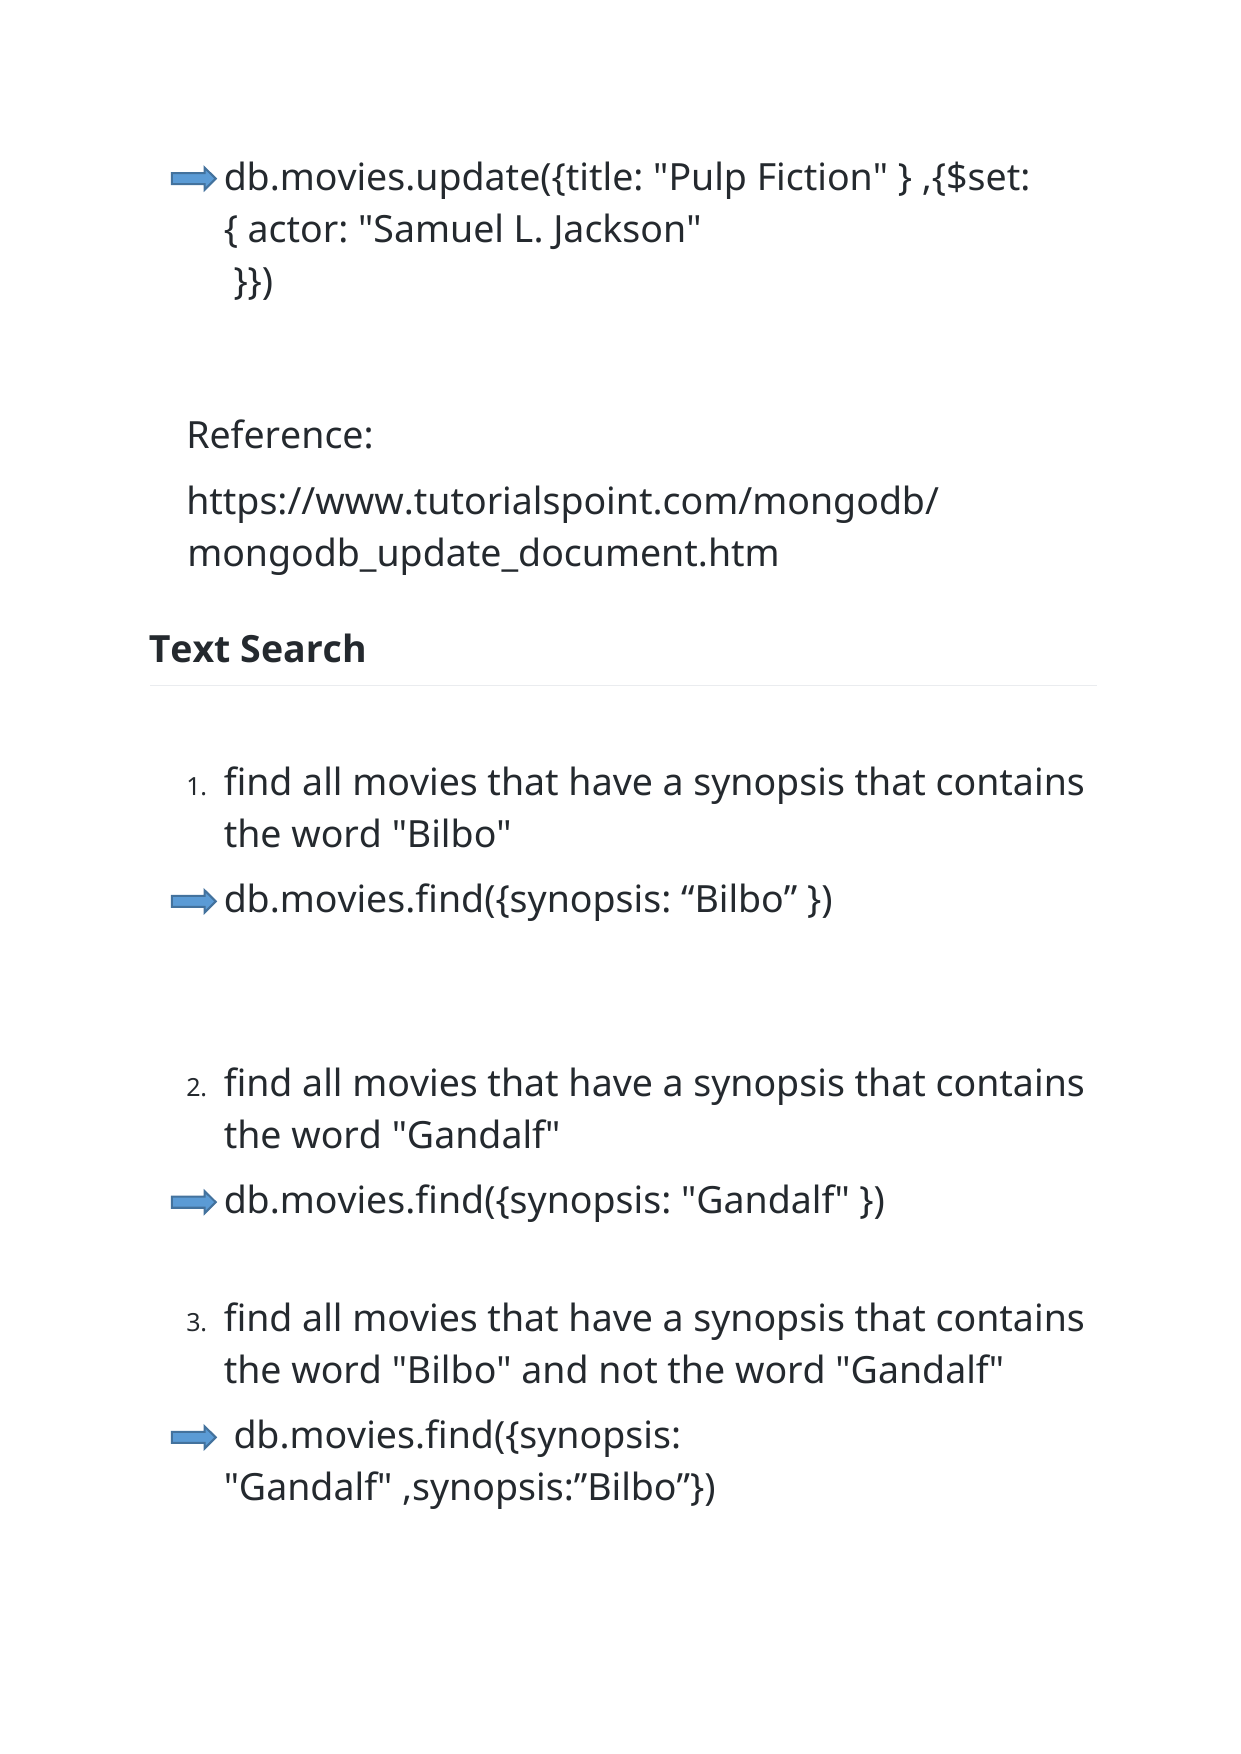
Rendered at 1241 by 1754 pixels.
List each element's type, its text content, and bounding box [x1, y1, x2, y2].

list db.movies.find({synopsis: “Bilbo” }) [223, 873, 1089, 924]
text db.movies.find({synopsis: "Gandalf" }) [223, 1173, 1089, 1224]
list db.movies.update({title: "Pulp Fiction" } ,{$set:{ actor: "Samuel L. Jackson" [223, 150, 1089, 253]
list find all movies that have a synopsis that contains the word "Bilbo" and not the word "Gandalf" [186, 1291, 1089, 1394]
list }}) [223, 254, 1089, 305]
text db.movies.find({synopsis: "Gandalf" ,synopsis:”Bilbo”}) [223, 1409, 1089, 1512]
text https://www.tutorialspoint.com/mongodb/mongodb_update_document.htm [186, 474, 1089, 577]
text Reference: [186, 408, 1089, 459]
list find all movies that have a synopsis that contains the word "Gandalf" [186, 1056, 1089, 1159]
subtitle Text Search [148, 623, 1090, 674]
list find all movies that have a synopsis that contains the word "Bilbo" [186, 755, 1089, 858]
